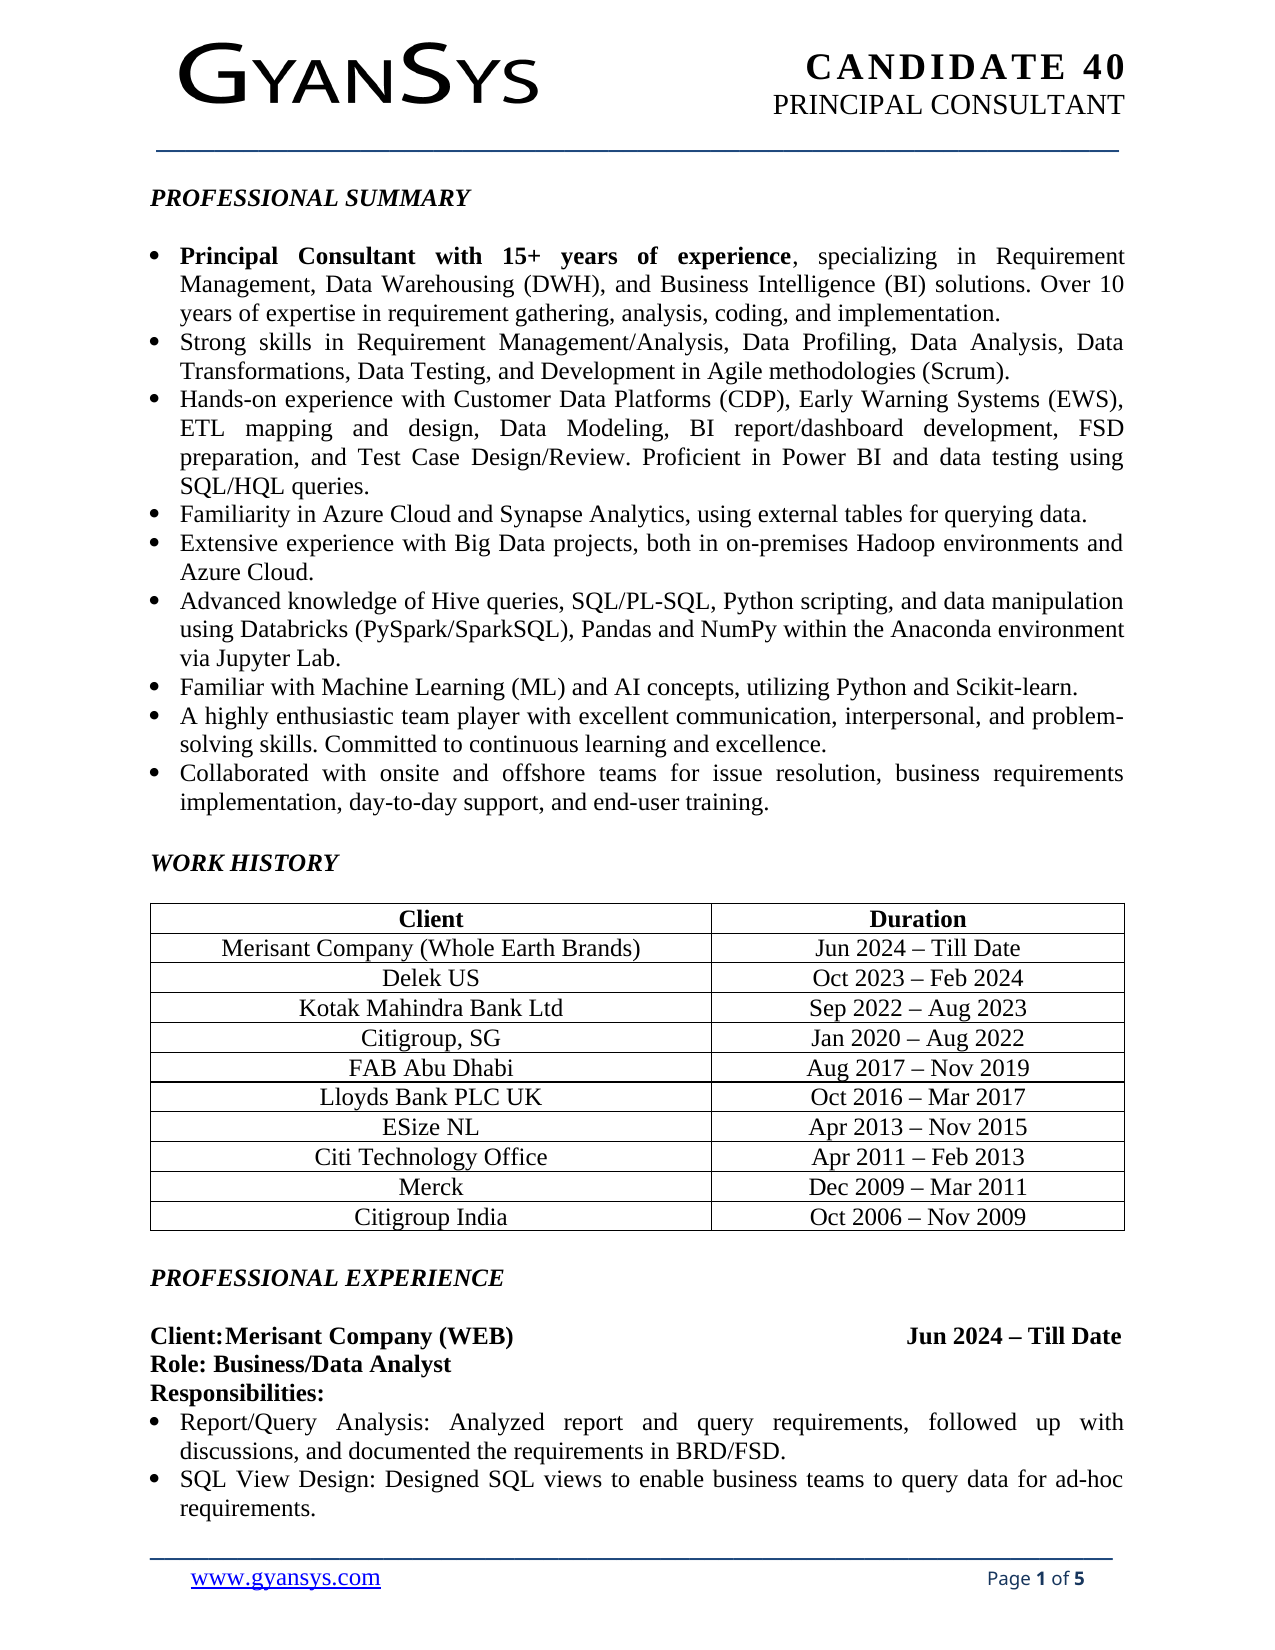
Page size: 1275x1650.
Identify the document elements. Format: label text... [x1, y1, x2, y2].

list A highly enthusiastic team player with excellent communication, interpersonal, and problem-solving skills. Committed to continuous learning and excellence. [150, 701, 1125, 758]
list Collaborated with onsite and offshore teams for issue resolution, business requirements implementation, day-to-day support, and end-user training. [150, 758, 1125, 816]
table_cell Lloyds Bank PLC UK [151, 1083, 711, 1111]
table_cell Citigroup India [151, 1202, 711, 1230]
table_cell Jan 2020 – Aug 2022 [712, 1023, 1124, 1052]
table_cell Delek US [151, 963, 711, 992]
picture [172, 32, 544, 112]
table_header Duration [712, 904, 1124, 932]
table_cell ESize NL [151, 1112, 711, 1141]
table_cell Apr 2013 – Nov 2015 [712, 1112, 1124, 1141]
list Hands-on experience with Customer Data Platforms (CDP), Early Warning Systems (EWS), ETL mapping and design, Data Modeling, BI report/dashboard development, FSD preparation, and Test Case Design/Review. Proficient in Power BI and data testing using SQL/HQL queries. [150, 384, 1125, 499]
list Extensive experience with Big Data projects, both in on-premises Hadoop environments and Azure Cloud. [150, 528, 1125, 586]
list Principal Consultant with 15+ years of experience, specializing in Requirement Management, Data Warehousing (DWH), and Business Intelligence (BI) solutions. Over 10 years of expertise in requirement gathering, analysis, coding, and implementation. [150, 241, 1125, 327]
table_cell Apr 2011 – Feb 2013 [712, 1142, 1124, 1171]
table_cell Merisant Company (Whole Earth Brands) [151, 934, 711, 962]
table_cell Dec 2009 – Mar 2011 [712, 1172, 1124, 1201]
text Responsibilities: [150, 1378, 1125, 1407]
table_cell Oct 2006 – Nov 2009 [712, 1202, 1124, 1230]
list SQL View Design: Designed SQL views to enable business teams to query data for ad-hoc requirements. [150, 1464, 1125, 1522]
table_cell Kotak Mahindra Bank Ltd [151, 993, 711, 1022]
table_cell Oct 2016 – Mar 2017 [712, 1083, 1124, 1111]
text WORK HISTORY [150, 848, 1125, 876]
list Report/Query Analysis: Analyzed report and query requirements, followed up with discussions, and documented the requirements in BRD/FSD. [150, 1407, 1125, 1464]
text Role: Business/Data Analyst [150, 1349, 1125, 1378]
table_cell Jun 2024 – Till Date [712, 934, 1124, 962]
table_cell Aug 2017 – Nov 2019 [712, 1053, 1124, 1081]
list Familiar with Machine Learning (ML) and AI concepts, utilizing Python and Scikit-learn. [150, 672, 1125, 701]
list Advanced knowledge of Hive queries, SQL/PL-SQL, Python scripting, and data manipulation using Databricks (PySpark/SparkSQL), Pandas and NumPy within the Anaconda environment via Jupyter Lab. [150, 586, 1125, 672]
table_cell Citigroup, SG [151, 1023, 711, 1052]
table_cell Oct 2023 – Feb 2024 [712, 963, 1124, 992]
table_cell FAB Abu Dhabi [151, 1053, 711, 1081]
table_cell Sep 2022 – Aug 2023 [712, 993, 1124, 1022]
table_cell Citi Technology Office [151, 1142, 711, 1171]
table_cell Merck [151, 1172, 711, 1201]
list Familiarity in Azure Cloud and Synapse Analytics, using external tables for querying data. [150, 499, 1125, 528]
text Client: Merisant Company (WEB) Jun 2024 – Till Date [150, 1321, 1125, 1349]
text PROFESSIONAL SUMMARY [150, 183, 1125, 212]
text PROFESSIONAL EXPERIENCE [150, 1263, 1125, 1292]
table_header Client [151, 904, 711, 932]
list Strong skills in Requirement Management/Analysis, Data Profiling, Data Analysis, Data Transformations, Data Testing, and Development in Agile methodologies (Scrum). [150, 327, 1125, 384]
